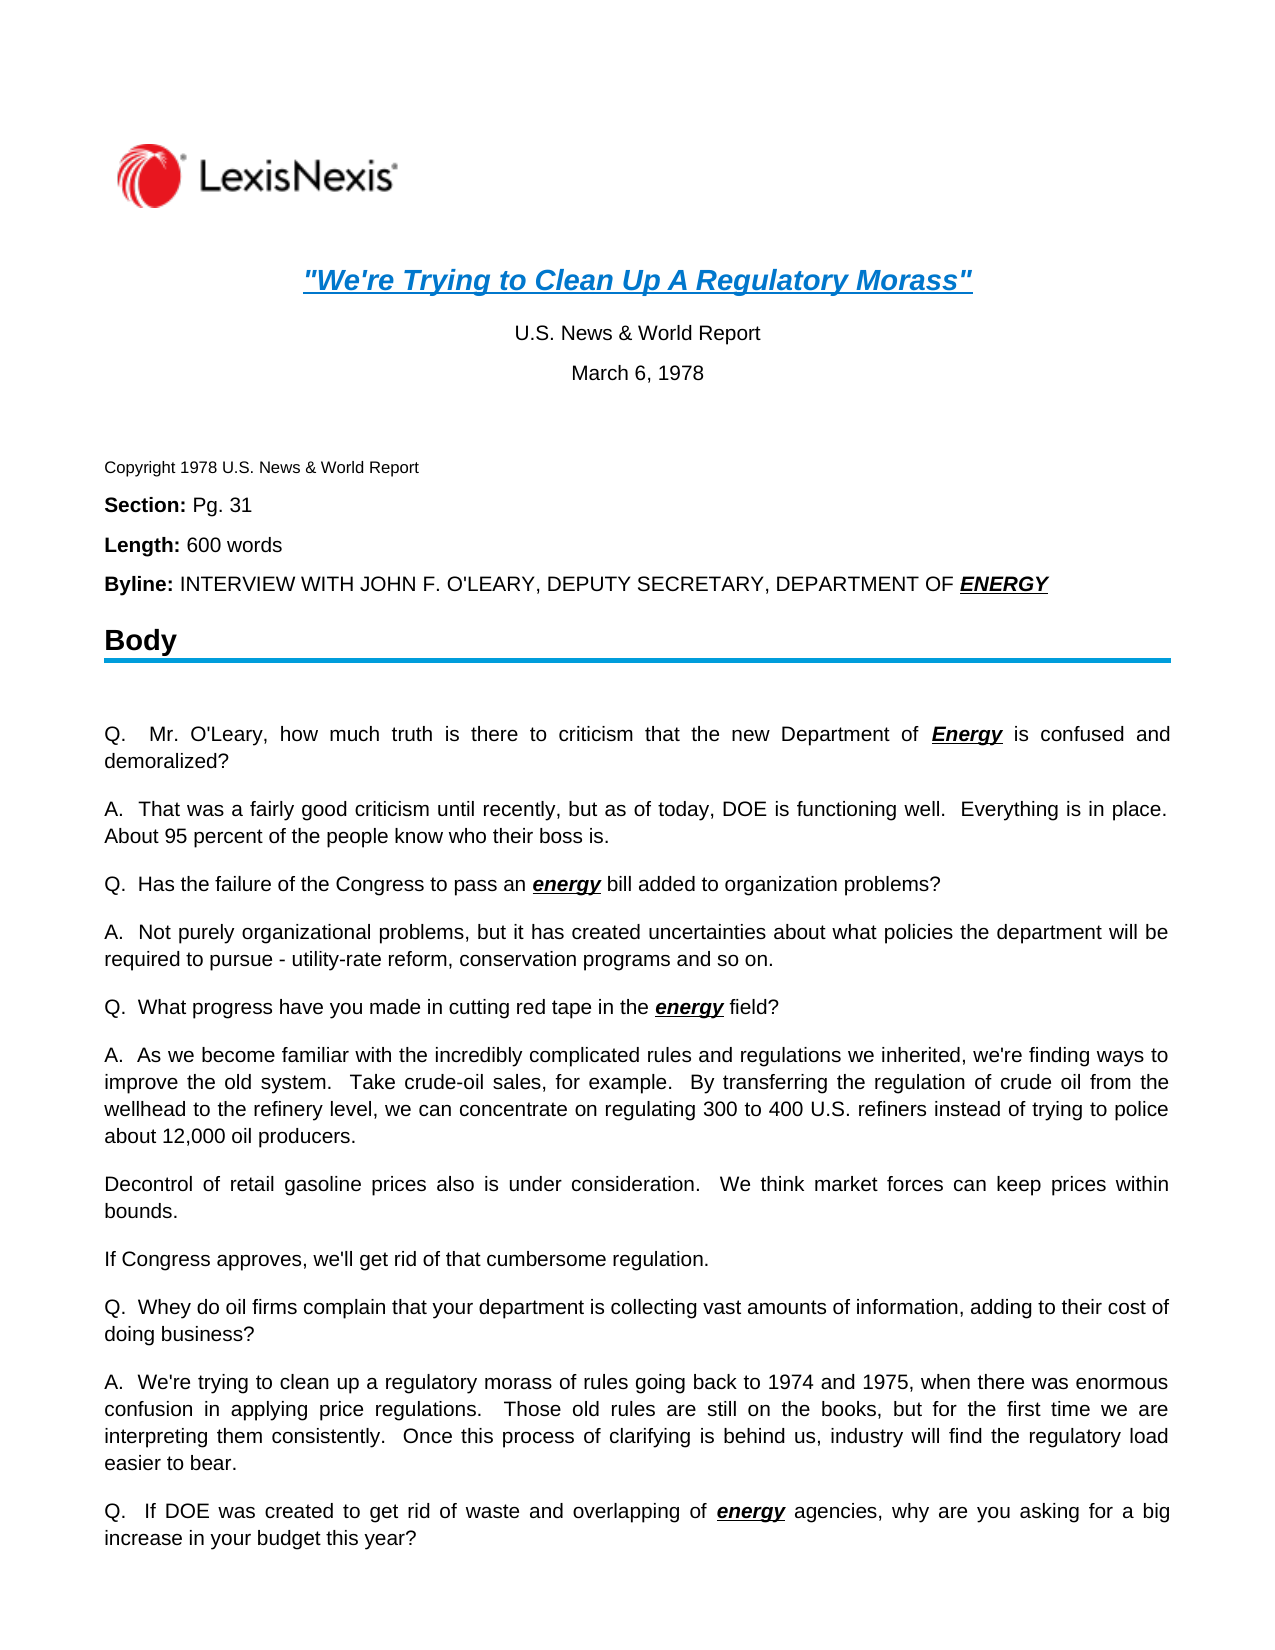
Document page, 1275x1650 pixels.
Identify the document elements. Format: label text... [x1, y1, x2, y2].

text Byline: INTERVIEW WITH JOHN F. O'LEARY, DEPUTY SECRETARY, DEPARTMENT OF ENERGY [104, 569, 1171, 596]
text A. As we become familiar with the incredibly complicated rules and regulations we inherited, we're finding ways to improve the old system. Take crude-oil sales, for example. By transferring the regulation of crude oil from the wellhead to the refinery level, we can concentrate on regulating 300 to 400 U.S. refiners instead of trying to police about 12,000 oil producers. [104, 1039, 1171, 1148]
picture [104, 144, 412, 208]
text If Congress approves, we'll get rid of that cumbersome regulation. [104, 1243, 1171, 1271]
text Length: 600 words [104, 529, 1171, 556]
text Q. If DOE was created to get rid of waste and overlapping of energy agencies, why are you asking for a big increase in your budget this year? [104, 1496, 1171, 1550]
text "We're Trying to Clean Up A Regulatory Morass" [104, 261, 1171, 297]
text A. We're trying to clean up a regulatory morass of rules going back to 1974 and 1975, when there was enormous confusion in applying price regulations. Those old rules are still on the books, but for the first time we are interpreting them consistently. Once this process of clarifying is behind us, industry will find the regulatory load easier to bear. [104, 1366, 1171, 1475]
text Q. What progress have you made in cutting red tape in the energy field? [104, 991, 1171, 1018]
text Q. Whey do oil firms complain that your department is collecting vast amounts of information, adding to their cost of doing business? [104, 1291, 1171, 1346]
text Q. Has the failure of the Congress to pass an energy bill added to organization problems? [104, 868, 1171, 896]
text U.S. News & World Report [104, 318, 1171, 345]
text Body [104, 621, 1171, 656]
text Q. Mr. O'Leary, how much truth is there to criticism that the new Department of Energy is confused and demoralized? [104, 718, 1171, 773]
text March 6, 1978 [104, 357, 1171, 384]
text A. That was a fairly good criticism until recently, but as of today, DOE is functioning well. Everything is in place. About 95 percent of the people know who their boss is. [104, 793, 1171, 848]
text Decontrol of retail gasoline prices also is under consideration. We think market forces can keep prices within bounds. [104, 1168, 1171, 1223]
text A. Not purely organizational problems, but it has created uncertainties about what policies the department will be required to pursue - utility-rate reform, conservation programs and so on. [104, 916, 1171, 971]
text Copyright 1978 U.S. News & World Report [104, 426, 1171, 477]
text Section: Pg. 31 [104, 490, 1171, 517]
